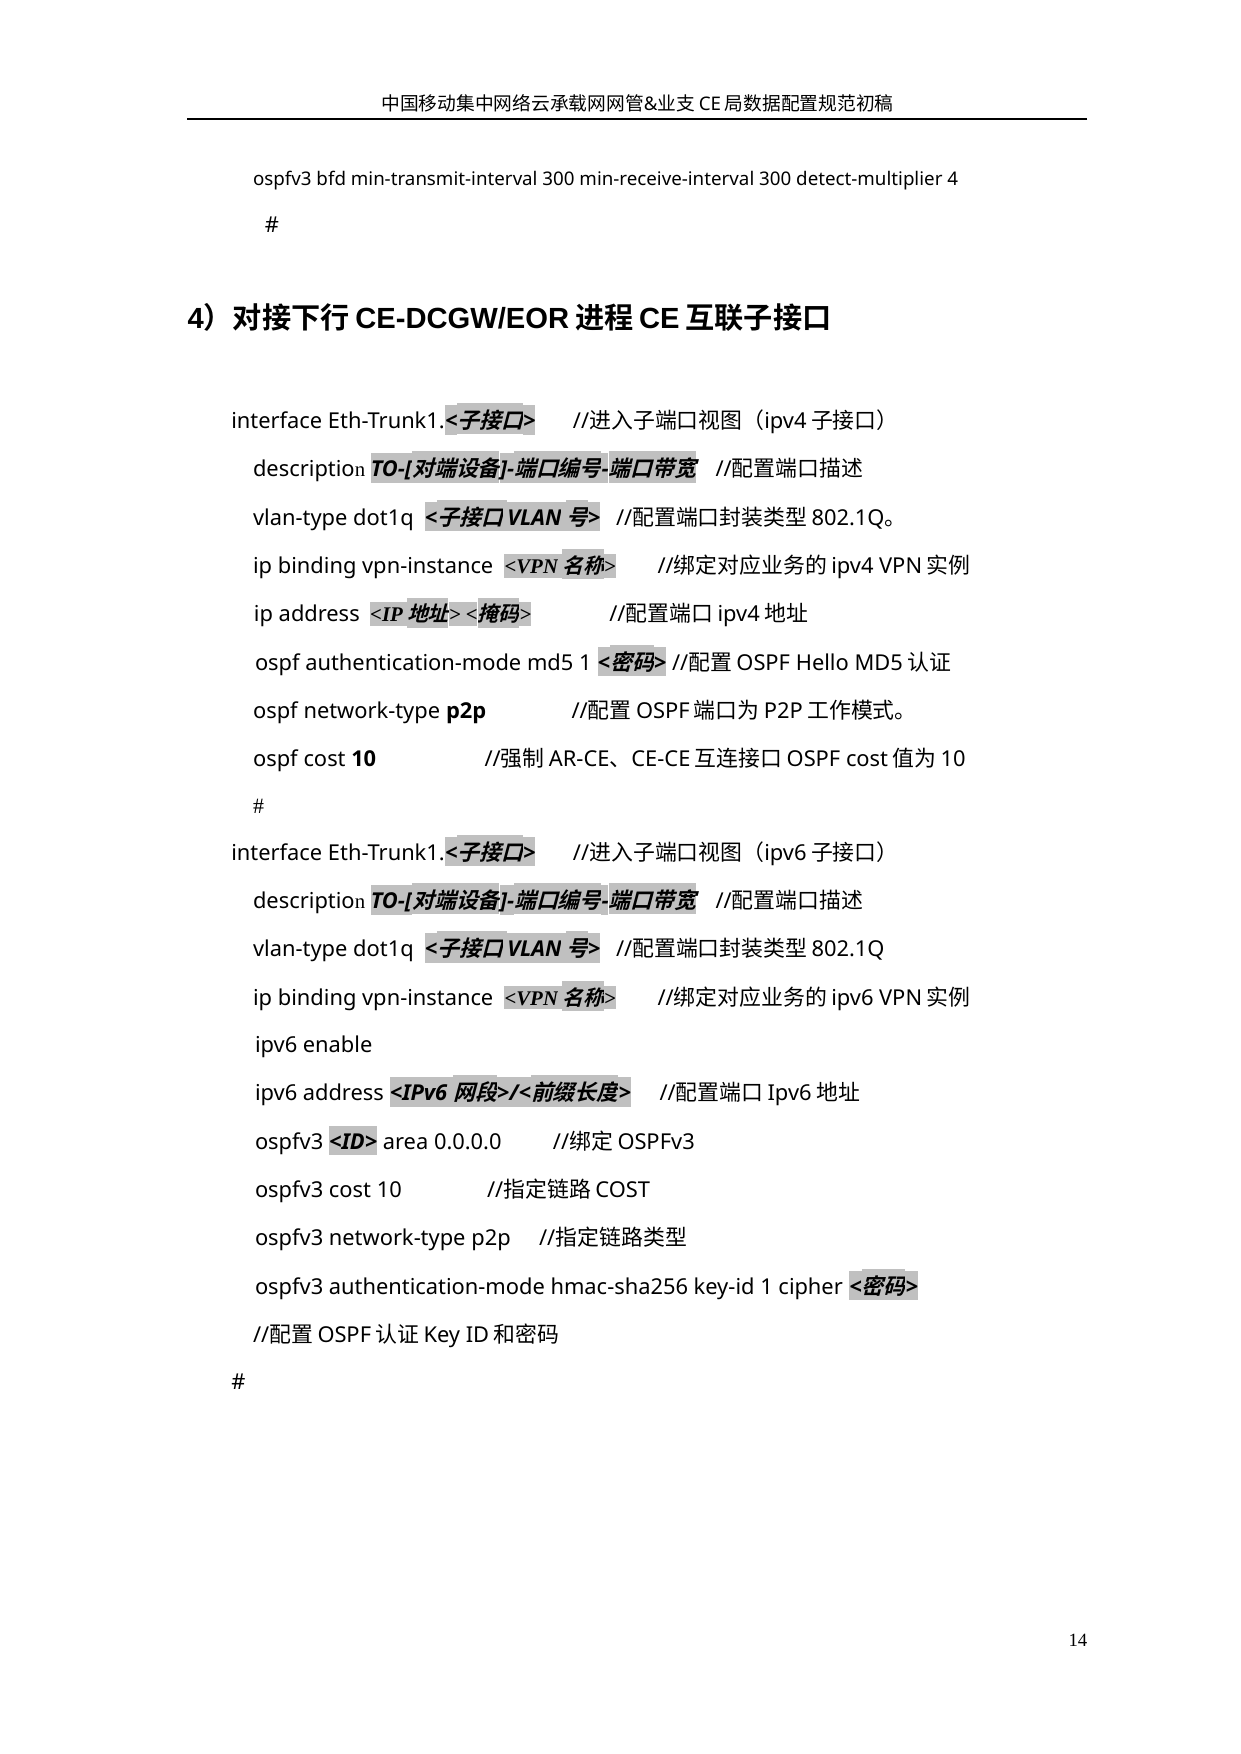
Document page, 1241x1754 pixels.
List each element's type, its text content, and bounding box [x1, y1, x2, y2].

text description TO-[对端设备]-端口编号-端口带宽 //配置端口描述 [601, 883, 1087, 915]
text ospfv3 network-type p2p //指定链路类型 [255, 1220, 1087, 1252]
text description TO-[对端设备]-端口编号-端口带宽 //配置端口描述 [231, 883, 412, 915]
text ip binding vpn-instance <VPN名称> //绑定对应业务的ipv6 VPN实例 [231, 979, 1087, 1012]
text interface Eth-Trunk1.<子接口> //进入子端口视图（ipv4子接口） [523, 403, 1087, 435]
text # [187, 1365, 1122, 1397]
text vlan-type dot1q <子接口VLAN号> //配置端口封装类型802.1Q [253, 931, 437, 963]
text ipv6 enable [255, 1028, 1087, 1060]
text description TO-[对端设备]-端口编号-端口带宽 //配置端口描述 [696, 451, 1087, 483]
text ip address <IP地址> <掩码> //配置端口ipv4地址 [254, 596, 1122, 628]
text ospfv3 <ID> area 0.0.0.0 //绑定OSPFv3 [255, 1123, 1087, 1156]
text # [253, 789, 1087, 822]
text vlan-type dot1q <子接口VLAN号> //配置端口封装类型802.1Q。 [253, 499, 1087, 532]
text ospfv3 cost 10 //指定链路COST [255, 1172, 1087, 1204]
text interface Eth-Trunk1.<子接口> //进入子端口视图（ipv6子接口） [231, 834, 1087, 867]
text vlan-type dot1q <子接口VLAN号> //配置端口封装类型802.1Q [588, 931, 1087, 963]
text //配置OSPF认证Key ID和密码 [253, 1317, 1087, 1349]
text ospf network-type p2p //配置OSPF端口为P2P工作模式。 [231, 693, 1087, 725]
text ospf authentication-mode md5 1 <密码> //配置OSPF Hello MD5认证 [255, 644, 1087, 677]
text ipv6 address <IPv6 网段>/<前缀长度> //配置端口Ipv6地址 [255, 1075, 453, 1107]
text ospfv3 authentication-mode hmac-sha256 key-id 1 cipher <密码> [255, 1268, 1087, 1301]
text ipv6 address <IPv6 网段>/<前缀长度> //配置端口Ipv6地址 [618, 1075, 1087, 1107]
text ospf cost 10 //强制AR-CE、CE-CE互连接口OSPF cost值为10 [231, 741, 1087, 773]
text ospfv3 bfd min-transmit-interval 300 min-receive-interval 300 detect-multiplier 4 [253, 162, 1087, 194]
subtitle 4）对接下行CE-DCGW/EOR进程CE互联子接口 [187, 284, 1087, 349]
text description TO-[对端设备]-端口编号-端口带宽 //配置端口描述 [231, 451, 412, 483]
text interface Eth-Trunk1.<子接口> //进入子端口视图（ipv4子接口） [231, 403, 457, 435]
text ip binding vpn-instance <VPN名称> //绑定对应业务的ipv4 VPN实例 [231, 548, 1087, 580]
text # [264, 207, 1122, 240]
